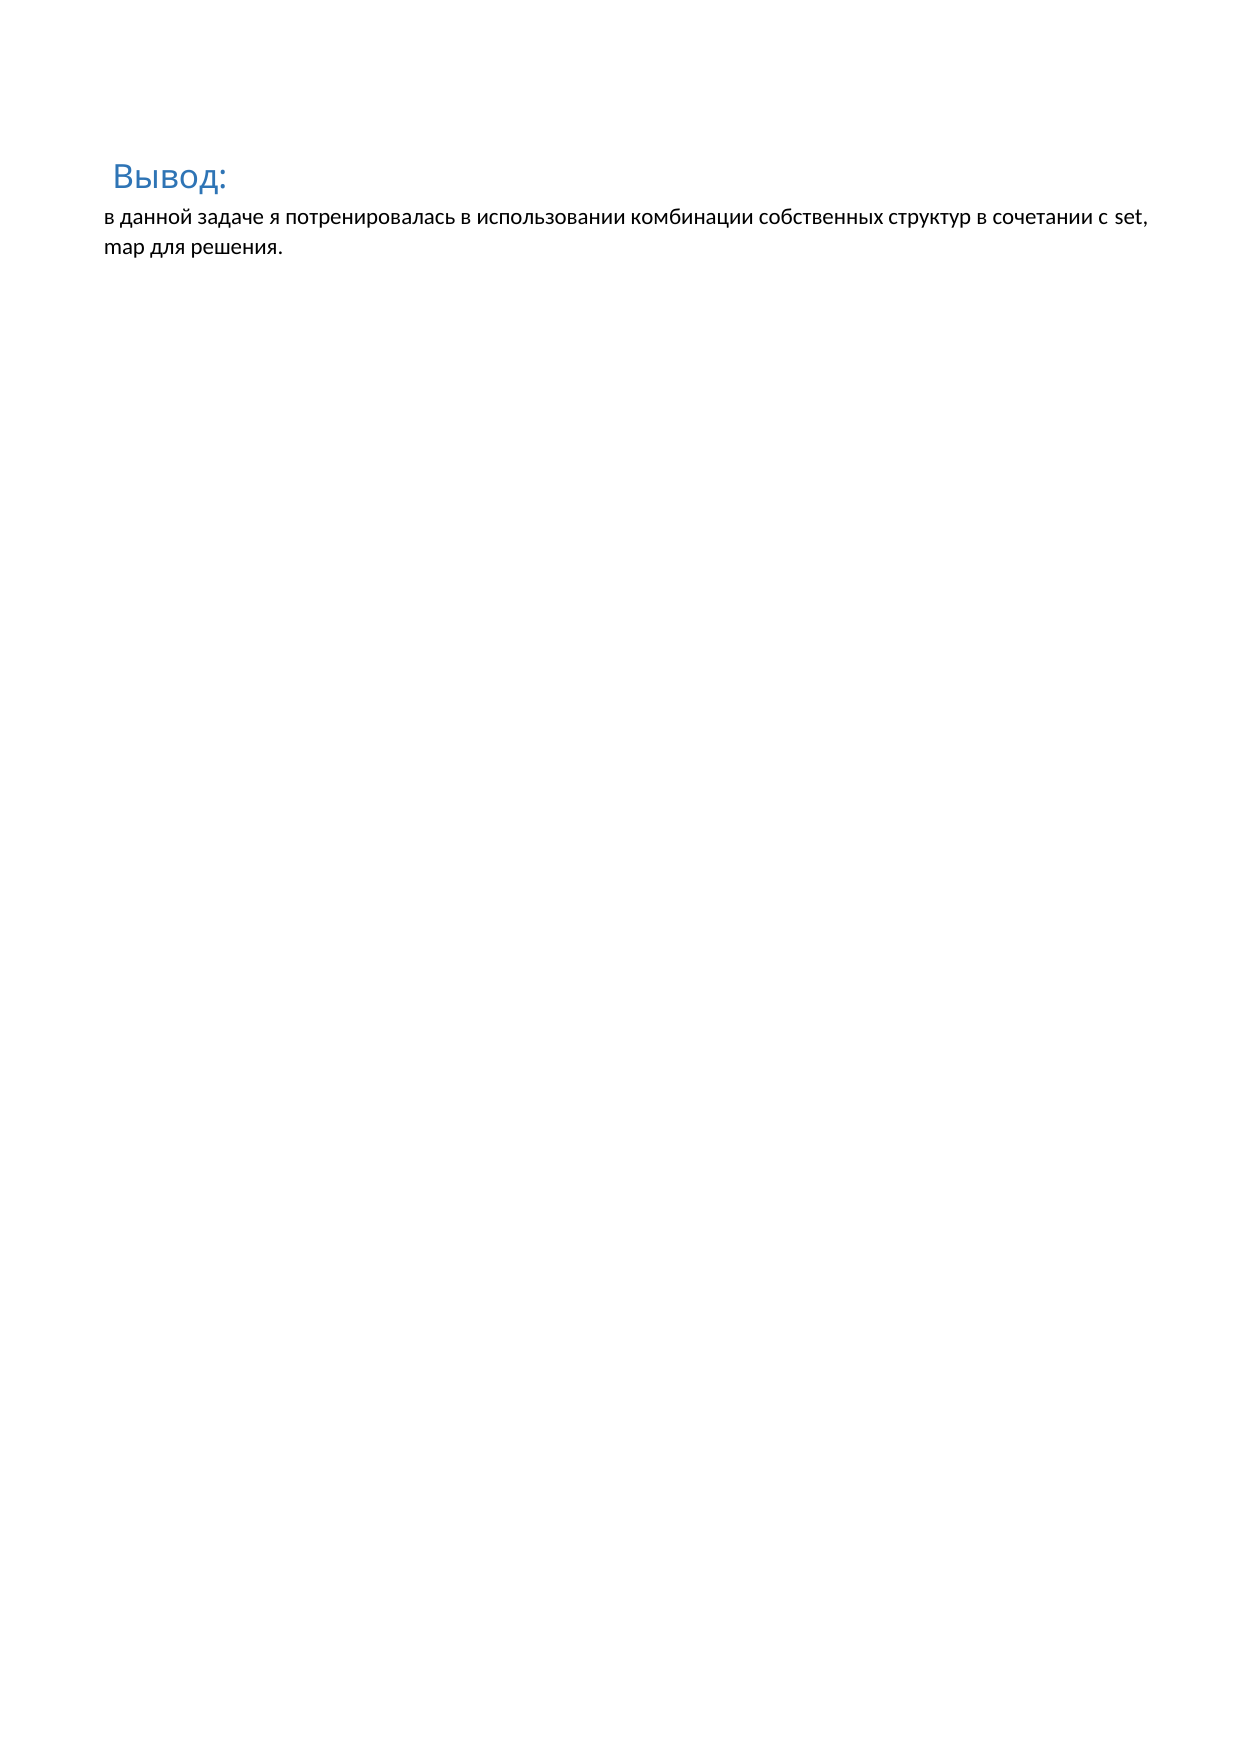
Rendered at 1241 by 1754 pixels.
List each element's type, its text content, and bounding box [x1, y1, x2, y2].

subtitle Вывод: [103, 153, 1152, 198]
text в данной задаче я потренировалась в использовании комбинации собственных структур в сочетании с set, map для решения. [103, 202, 1152, 260]
